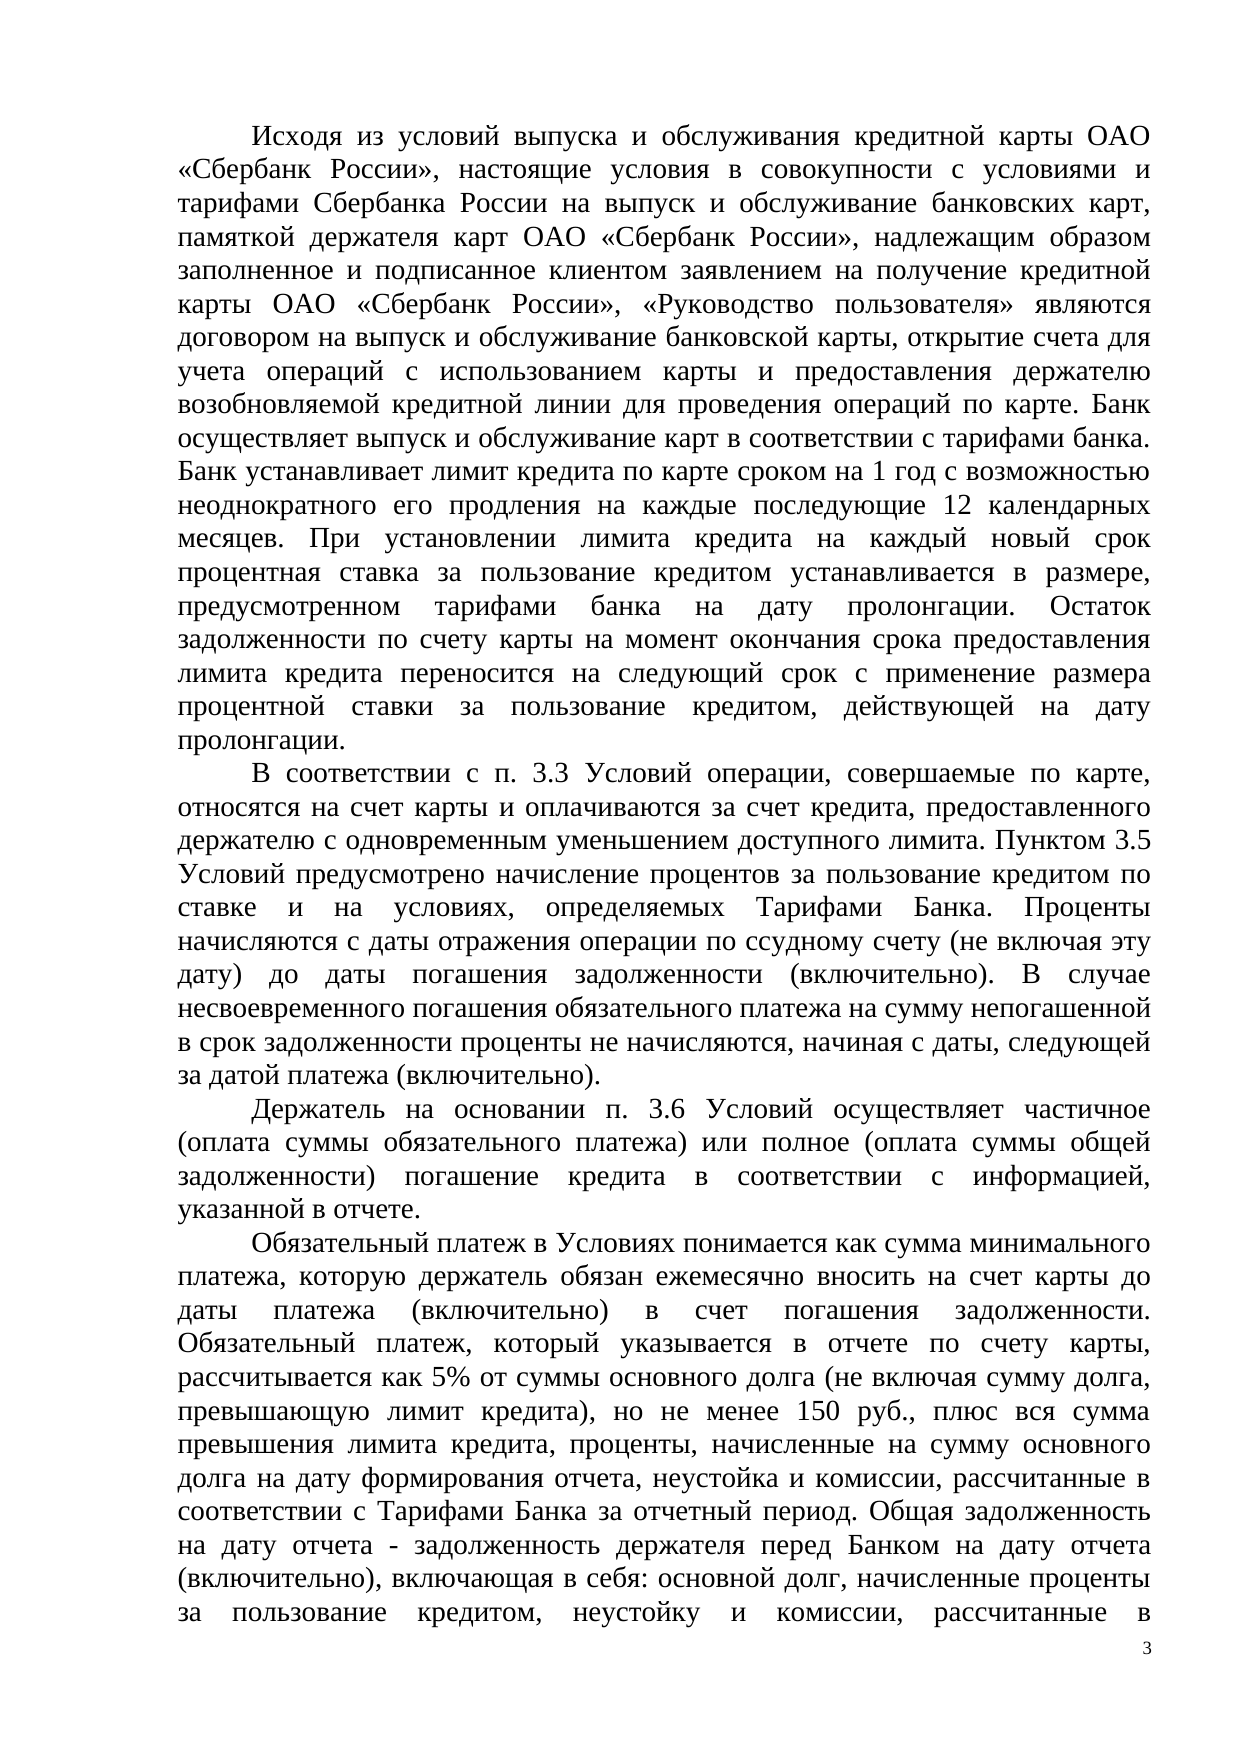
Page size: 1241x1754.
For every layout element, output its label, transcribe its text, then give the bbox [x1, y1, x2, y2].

text В соответствии с п. 3.3 Условий операции, совершаемые по карте, относятся на счет карты и оплачиваются за счет кредита, предоставленного держателю с одновременным уменьшением доступного лимита. Пунктом 3.5 Условий предусмотрено начисление процентов за пользование кредитом по ставке и на условиях, определяемых Тарифами Банка. Проценты начисляются с даты отражения операции по ссудному счету (не включая эту дату) до даты погашения задолженности (включительно). В случае несвоевременного погашения обязательного платежа на сумму непогашенной в срок задолженности проценты не начисляются, начиная с даты, следующей за датой платежа (включительно). [177, 755, 1152, 1091]
text Держатель на основании п. 3.6 Условий осуществляет частичное (оплата суммы обязательного платежа) или полное (оплата суммы общей задолженности) погашение кредита в соответствии с информацией, указанной в отчете. [177, 1091, 1152, 1225]
text Исходя из условий выпуска и обслуживания кредитной карты ОАО «Сбербанк России», настоящие условия в совокупности с условиями и тарифами Сбербанка России на выпуск и обслуживание банковских карт, памяткой держателя карт ОАО «Сбербанк России», надлежащим образом заполненное и подписанное клиентом заявлением на получение кредитной карты ОАО «Сбербанк России», «Руководство пользователя» являются договором на выпуск и обслуживание банковской карты, открытие счета для учета операций с использованием карты и предоставления держателю возобновляемой кредитной линии для проведения операций по карте. Банк осуществляет выпуск и обслуживание карт в соответствии с тарифами банка. Банк устанавливает лимит кредита по карте сроком на 1 год с возможностью неоднократного его продления на каждые последующие 12 календарных месяцев. При установлении лимита кредита на каждый новый срок процентная ставка за пользование кредитом устанавливается в размере, предусмотренном тарифами банка на дату пролонгации. Остаток задолженности по счету карты на момент окончания срока предоставления лимита кредита переносится на следующий срок с применение размера процентной ставки за пользование кредитом, действующей на дату пролонгации. [177, 118, 1152, 755]
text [177, 1225, 1152, 1627]
